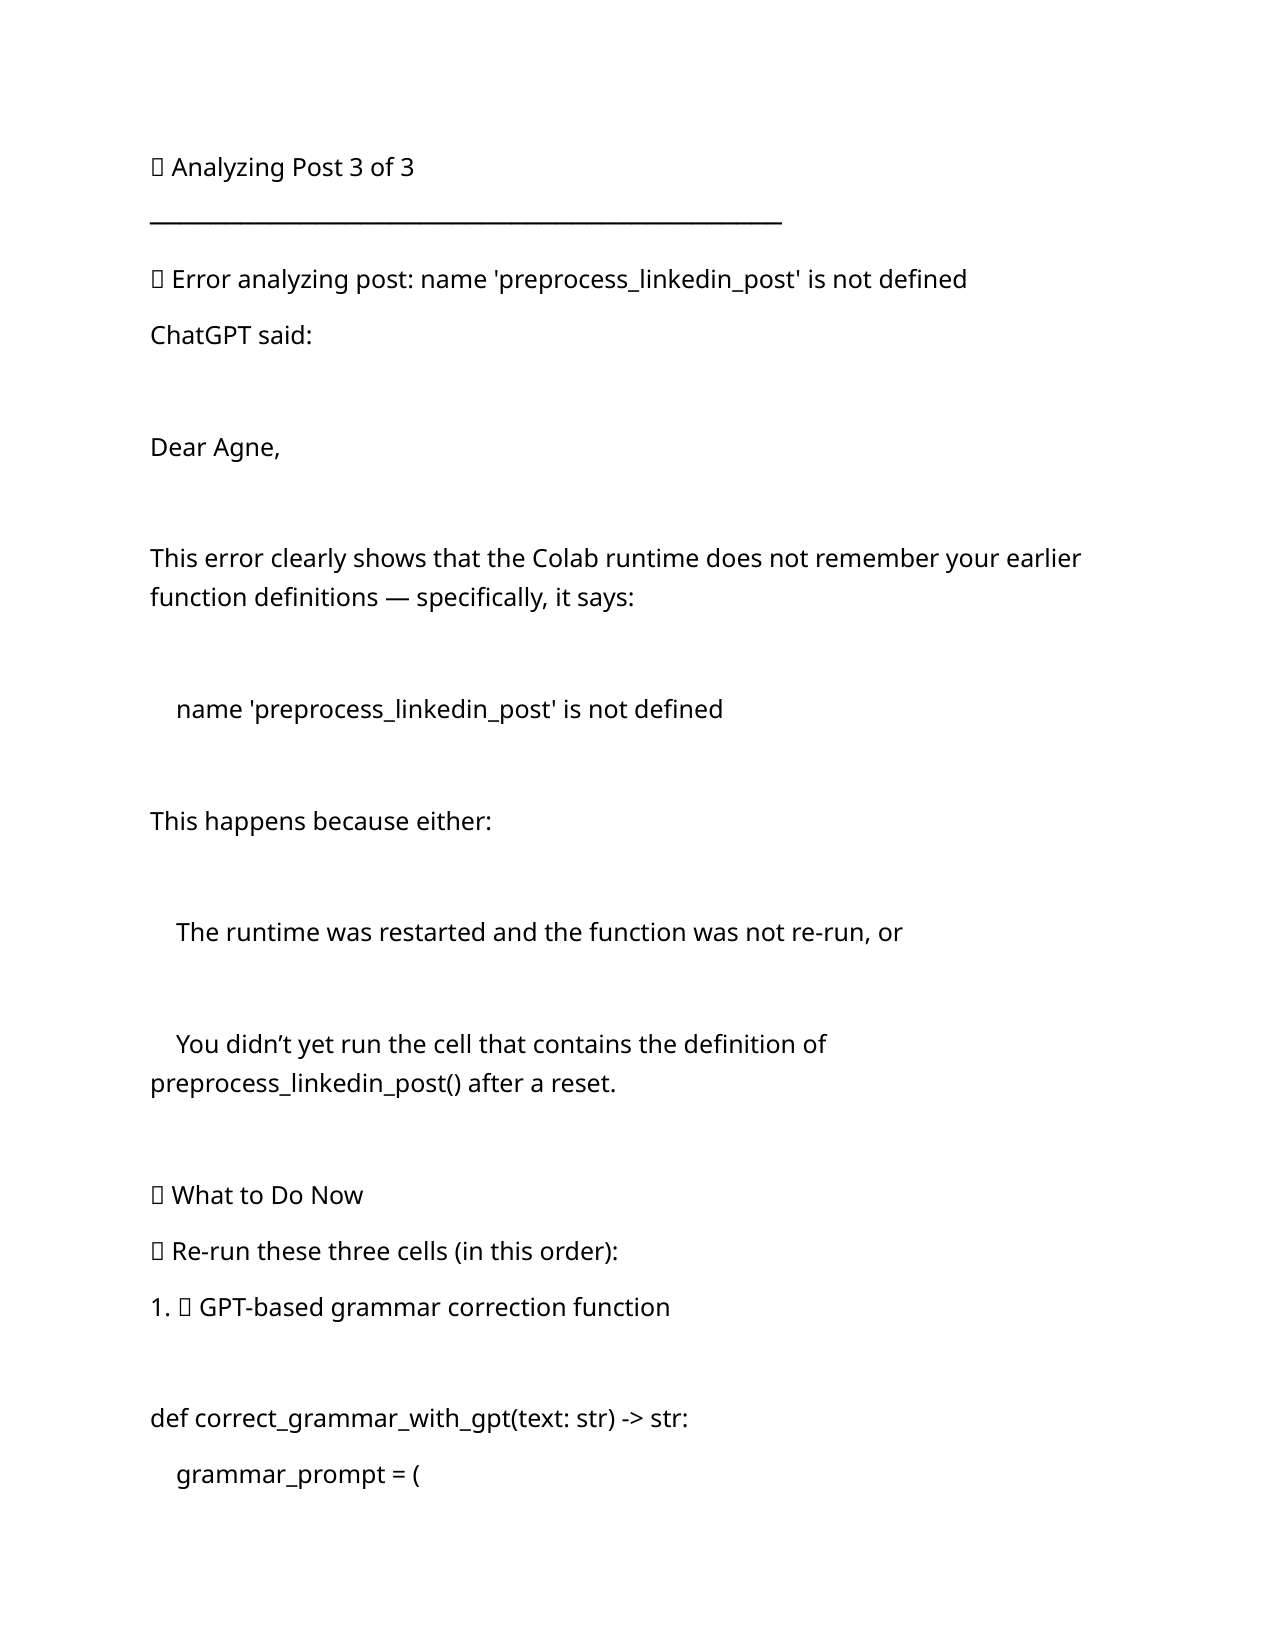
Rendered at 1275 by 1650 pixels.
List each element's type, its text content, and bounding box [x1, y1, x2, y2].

text 🔷 Analyzing Post 3 of 3 [150, 150, 1125, 184]
text name 'preprocess_linkedin_post' is not defined [150, 692, 1125, 726]
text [150, 206, 1125, 240]
text 🔁 Re-run these three cells (in this order): [150, 1233, 1125, 1267]
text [150, 262, 1125, 296]
text grammar_prompt = ( [150, 1457, 1125, 1491]
text You didn’t yet run the cell that contains the definition of preprocess_linkedin_post() after a reset. [150, 1027, 1125, 1100]
text The runtime was restarted and the function was not re-run, or [150, 915, 1125, 949]
text This happens because either: [150, 803, 1125, 837]
text ✅ What to Do Now [150, 1177, 1125, 1212]
text This error clearly shows that the Colab runtime does not remember your earlier function definitions — specifically, it says: [150, 541, 1125, 614]
text def correct_grammar_with_gpt(text: str) -> str: [150, 1401, 1125, 1435]
text ChatGPT said: [150, 317, 1125, 352]
text 1. ✅ GPT-based grammar correction function [150, 1289, 1125, 1323]
text Dear Agne, [150, 429, 1125, 463]
